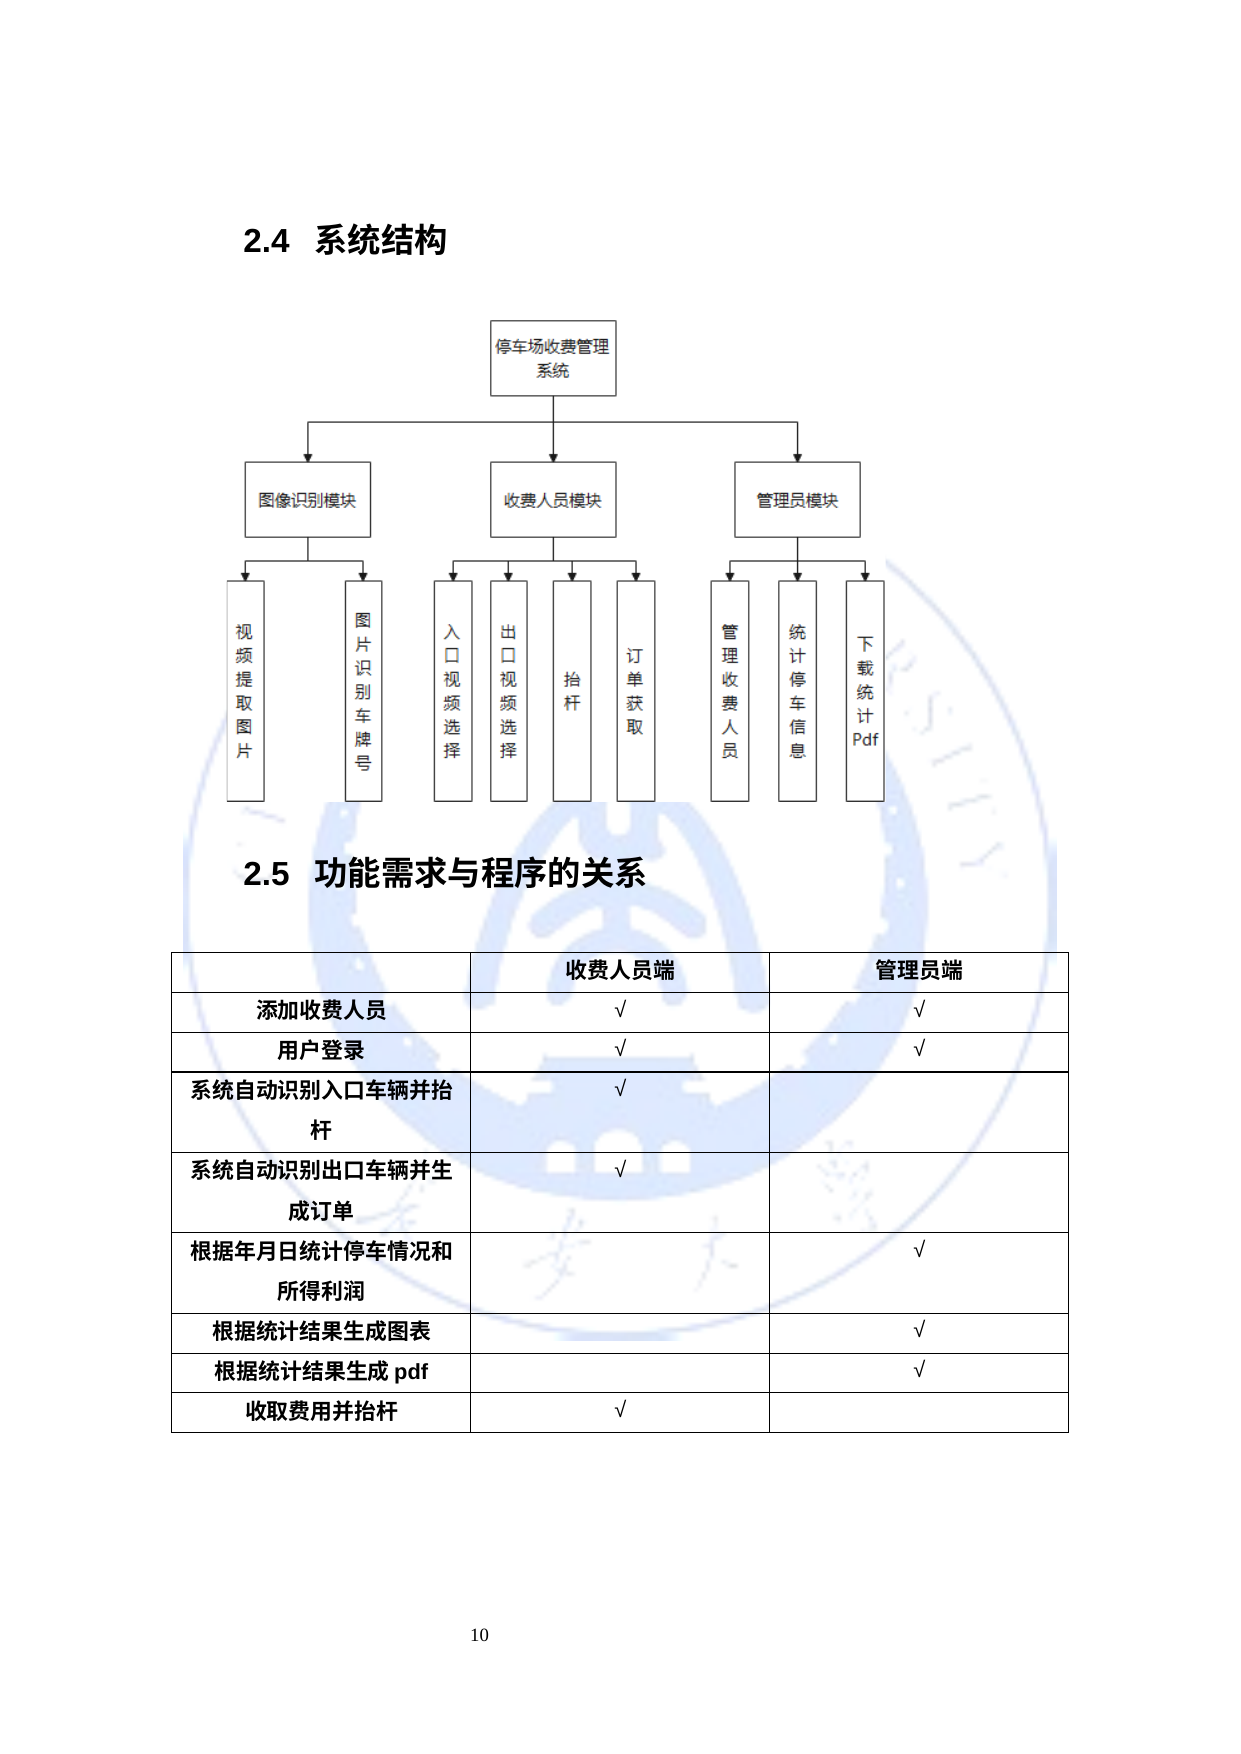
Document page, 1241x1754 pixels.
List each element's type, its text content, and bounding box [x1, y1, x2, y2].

table_cell √ [471, 1073, 769, 1152]
table_cell [770, 1393, 1068, 1432]
subtitle 系统结构 [243, 205, 1057, 270]
table_cell [471, 1233, 769, 1313]
table_cell √ [471, 1393, 769, 1432]
table_cell 根据年月日统计停车情况和所得利润 [172, 1233, 470, 1313]
table_cell √ [471, 1153, 769, 1232]
table_cell √ [471, 1033, 769, 1071]
table_cell √ [471, 993, 769, 1032]
table_cell [770, 1073, 1068, 1152]
table_cell [471, 1314, 769, 1352]
table_cell 添加收费人员 [172, 993, 470, 1032]
table_cell √ [770, 1233, 1068, 1313]
table_cell 根据统计结果生成图表 [172, 1314, 470, 1352]
subtitle 功能需求与程序的关系 [243, 838, 1057, 903]
table_cell 收取费用并抬杆 [172, 1393, 470, 1432]
table_header 管理员端 [770, 953, 1068, 992]
table_cell 根据统计结果生成pdf [172, 1354, 470, 1392]
table_cell √ [770, 1033, 1068, 1071]
table_cell [471, 1354, 769, 1392]
table_cell 系统自动识别出口车辆并生成订单 [172, 1153, 470, 1232]
table_cell √ [770, 1354, 1068, 1392]
table_cell [770, 1153, 1068, 1232]
table_cell √ [770, 993, 1068, 1032]
picture [226, 319, 886, 802]
table_cell 系统自动识别入口车辆并抬杆 [172, 1073, 470, 1152]
table_cell √ [770, 1314, 1068, 1352]
table_cell 用户登录 [172, 1033, 470, 1071]
table_header [172, 953, 470, 992]
table_header 收费人员端 [471, 953, 769, 992]
